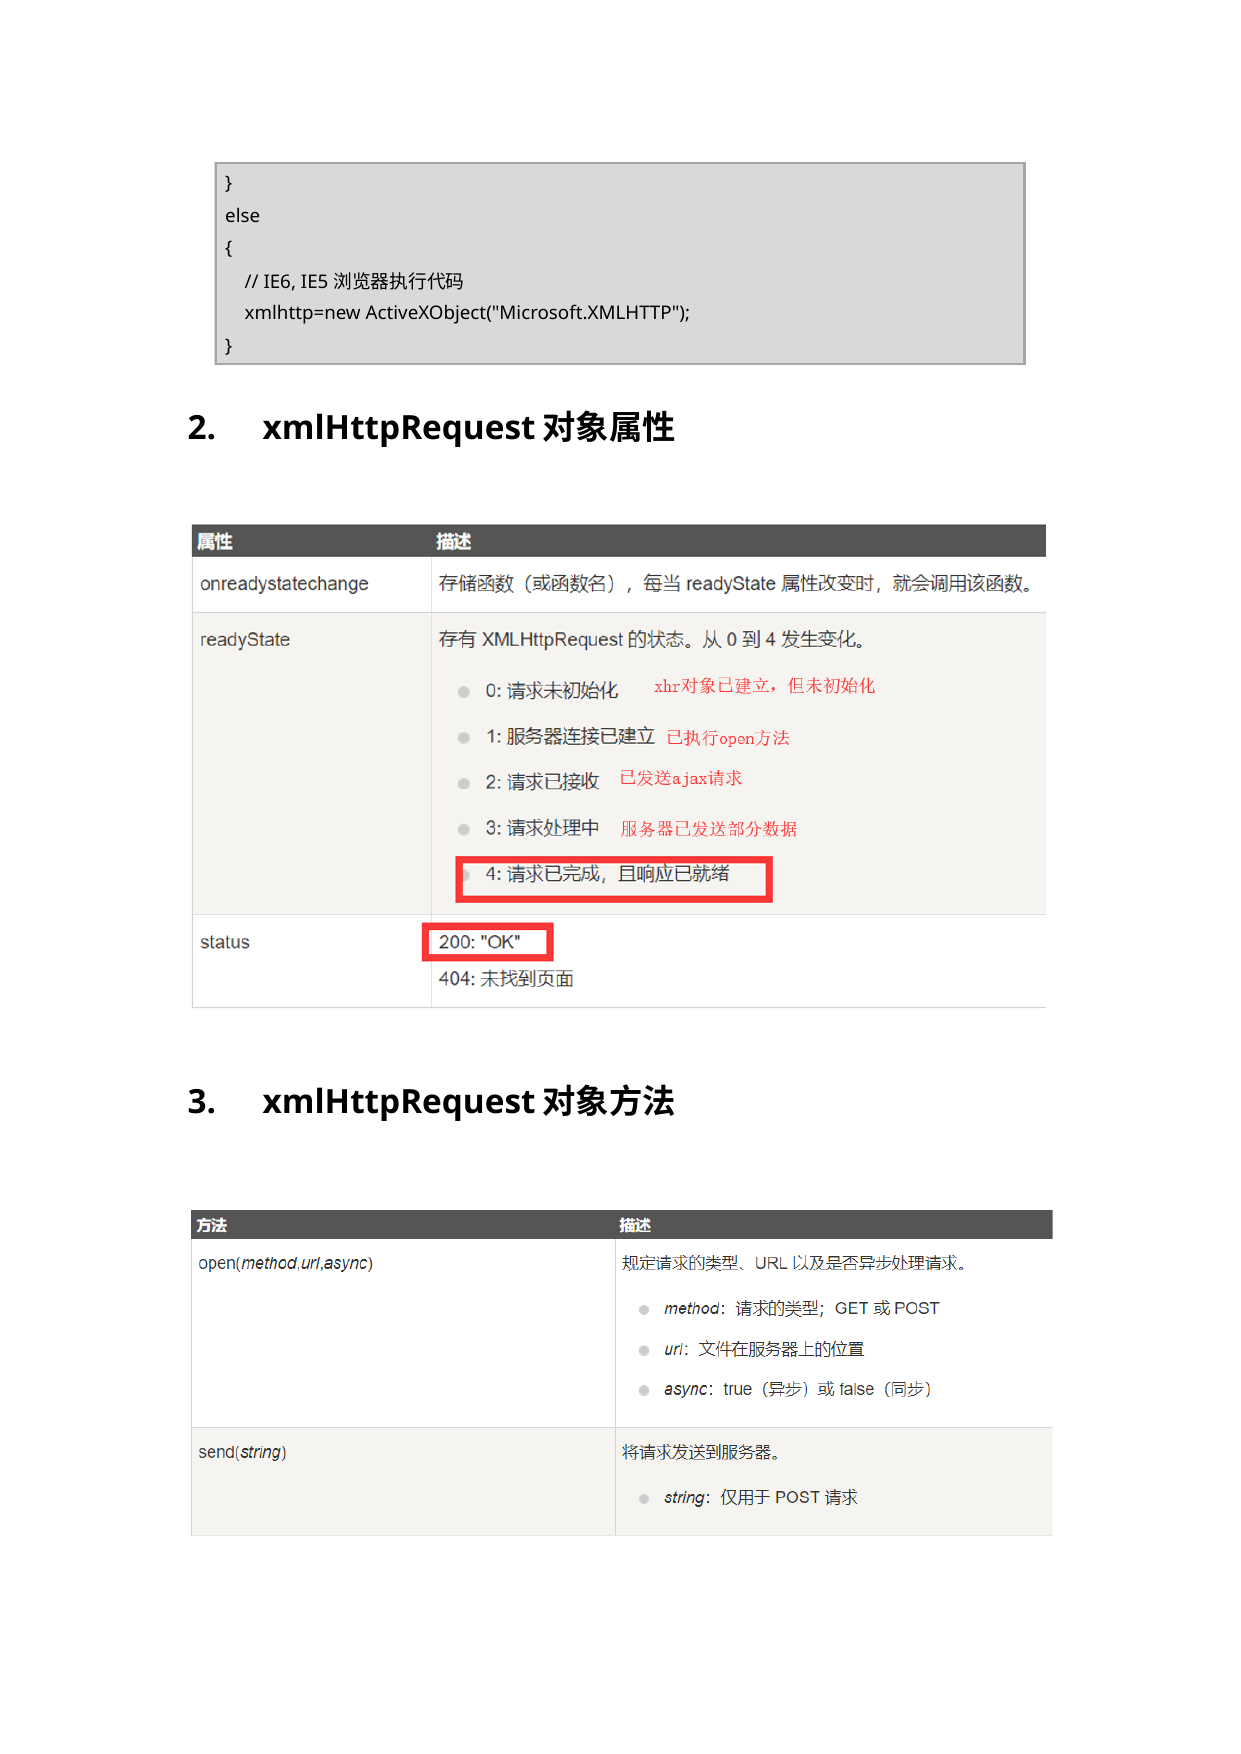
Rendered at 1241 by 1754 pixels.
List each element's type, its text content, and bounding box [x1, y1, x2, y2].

subtitle xmlHttpRequest对象属性 [187, 392, 1053, 457]
text } [217, 324, 1023, 363]
text xmlhttp=new ActiveXObject("Microsoft.XMLHTTP"); [217, 292, 1023, 324]
picture [187, 519, 1053, 1010]
text else [217, 194, 1023, 227]
subtitle xmlHttpRequest对象方法 [187, 1067, 1053, 1132]
text // IE6, IE5 浏览器执行代码 [217, 259, 1023, 292]
text { [217, 227, 1023, 259]
text } [217, 164, 1023, 194]
picture [187, 1194, 1053, 1548]
